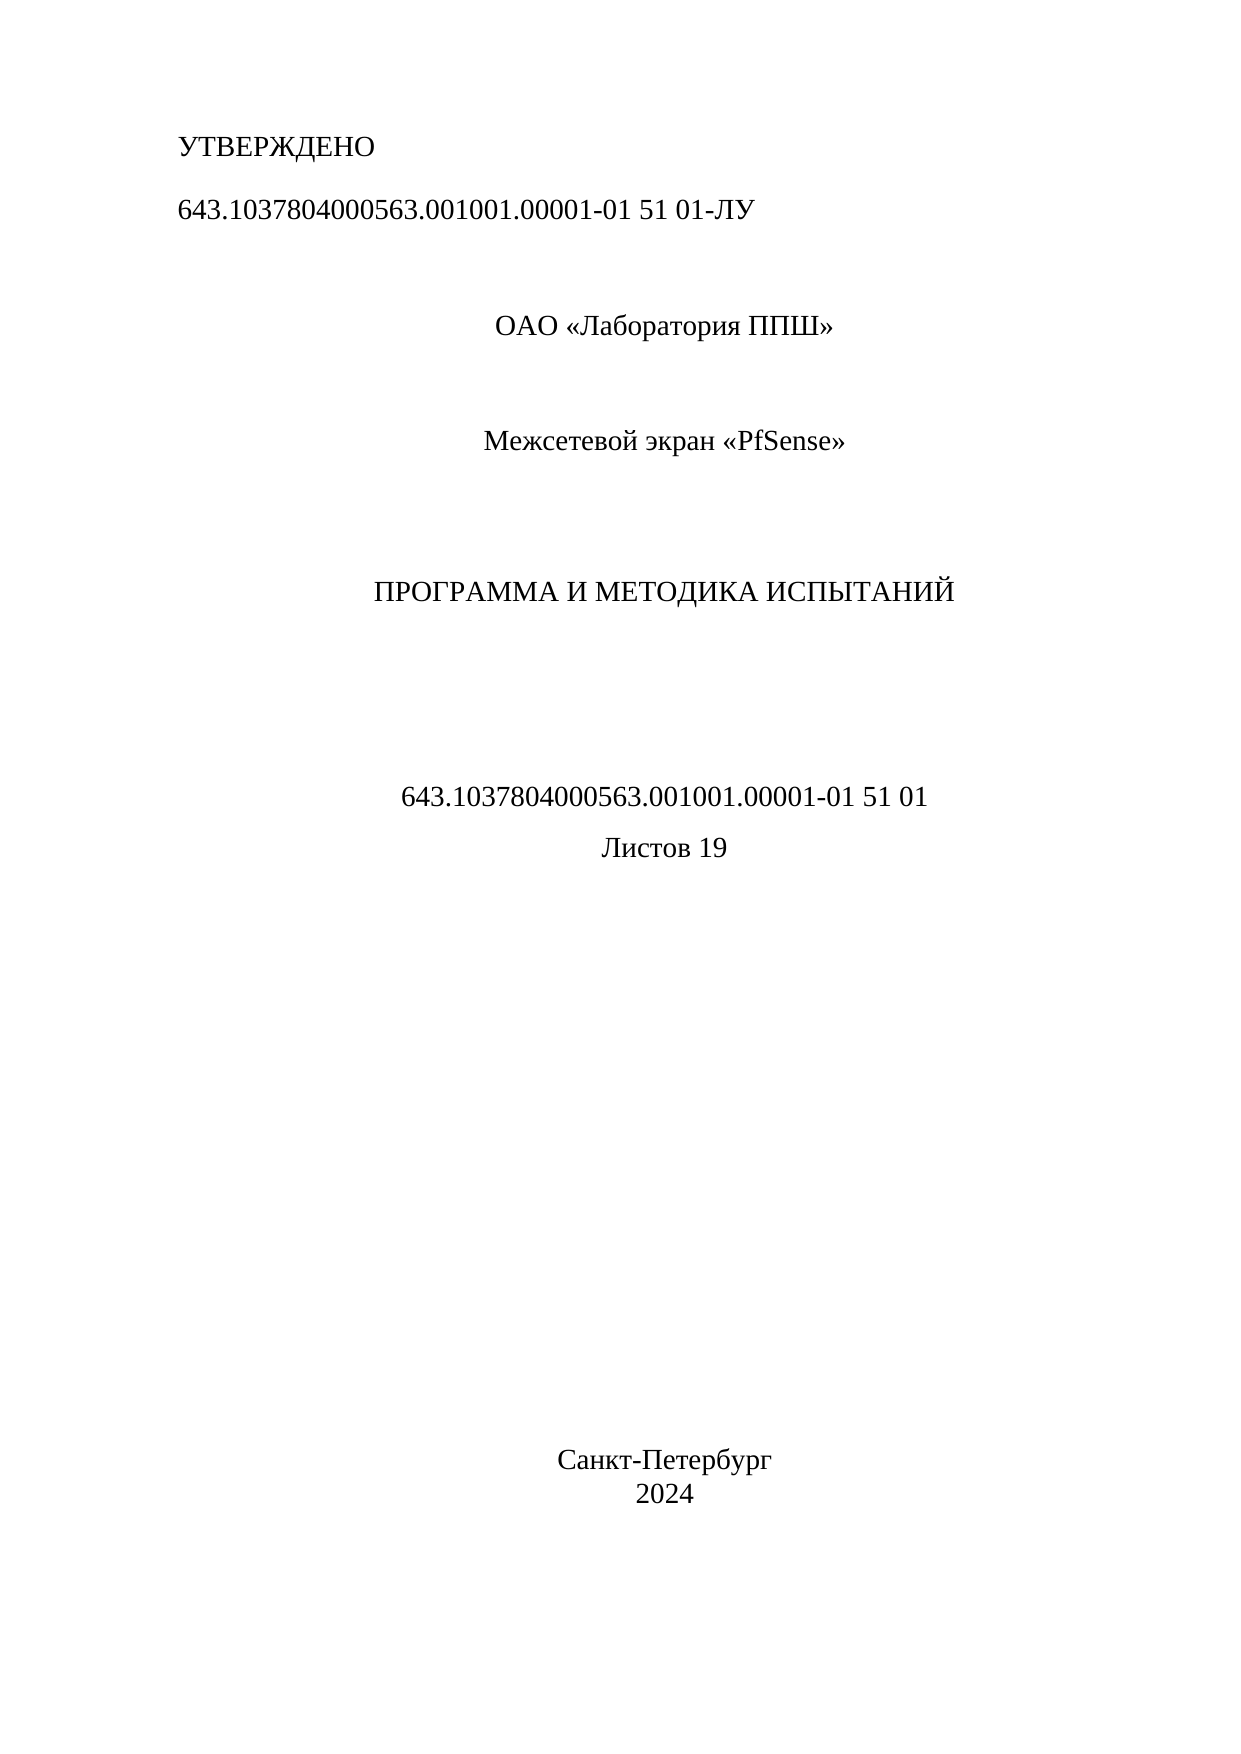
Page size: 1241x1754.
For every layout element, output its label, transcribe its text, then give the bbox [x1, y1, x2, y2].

text Листов 19 [177, 830, 1152, 863]
text УТВЕРЖДЕНО [177, 129, 1152, 163]
text 643.1037804000563.001001.00001-01 51 01 [177, 779, 1152, 812]
text Межсетевой экран «PfSense» [177, 423, 1152, 457]
text Санкт-Петербург [177, 1442, 1152, 1476]
text 643.1037804000563.001001.00001-01 51 01-ЛУ [177, 192, 1152, 226]
text ОАО «Лаборатория ППШ» [177, 308, 1152, 341]
text ПРОГРАММА И МЕТОДИКА ИСПЫТАНИЙ [177, 574, 1152, 608]
text 2024 [177, 1476, 1152, 1509]
